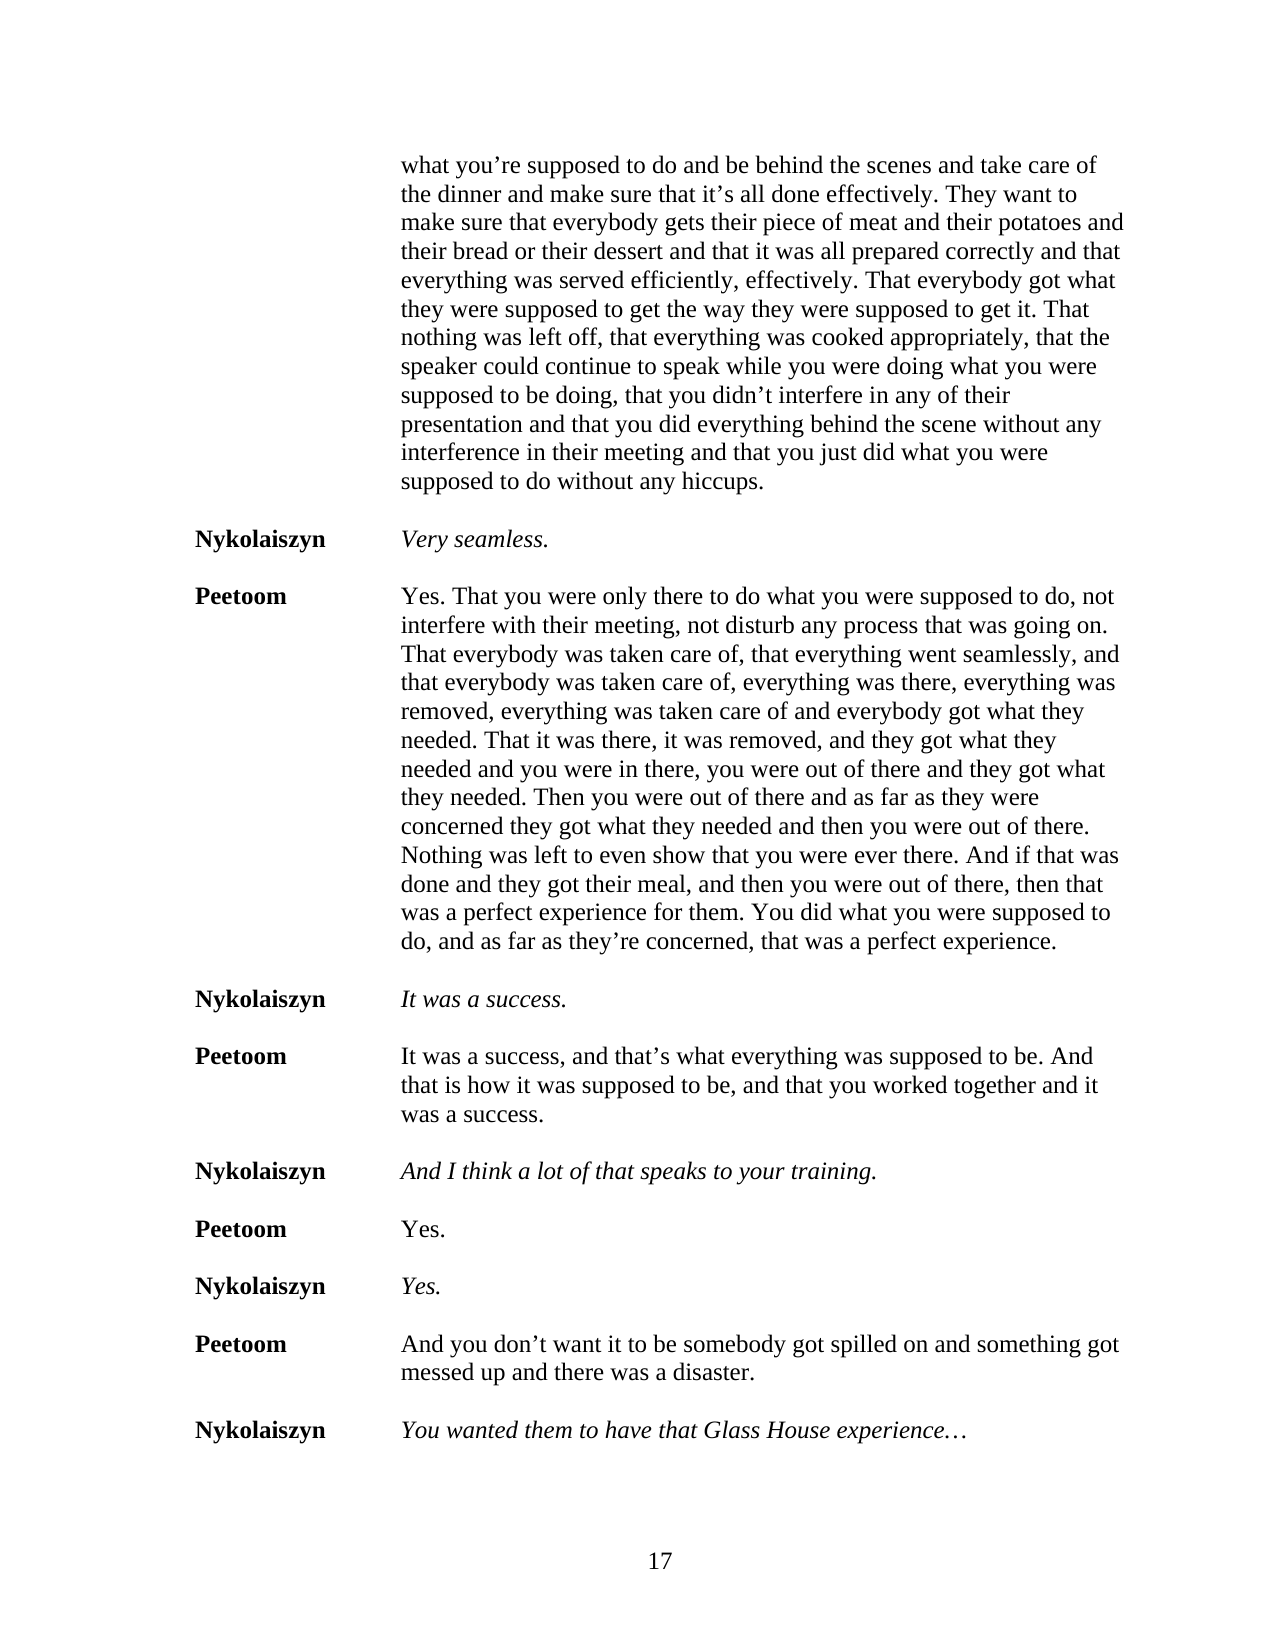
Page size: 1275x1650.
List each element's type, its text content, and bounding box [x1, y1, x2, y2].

text Nykolaiszyn And I think a lot of that speaks to your training. [195, 1156, 1125, 1185]
text Nykolaiszyn Very seamless. [195, 524, 1125, 552]
text Nykolaiszyn Yes. [195, 1271, 1125, 1300]
text Peetoom And you don’t want it to be somebody got spilled on and something got messed up and there was a disaster. [195, 1329, 1125, 1386]
text Nykolaiszyn You wanted them to have that Glass House experience… [195, 1415, 1125, 1444]
text Peetoom It was a success, and that’s what everything was supposed to be. And that is how it was supposed to be, and that you worked together and it was a success. [195, 1041, 1125, 1127]
text Nykolaiszyn It was a success. [195, 984, 1125, 1012]
text Peetoom Yes. That you were only there to do what you were supposed to do, not interfere with their meeting, not disturb any process that was going on. That everybody was taken care of, that everything went seamlessly, and that everybody was taken care of, everything was there, everything was removed, everything was taken care of and everybody got what they needed. That it was there, it was removed, and they got what they needed and you were in there, you were out of there and they got what they needed. Then you were out of there and as far as they were concerned they got what they needed and then you were out of there. Nothing was left to even show that you were ever there. And if that was done and they got their meal, and then you were out of there, then that was a perfect experience for them. You did what you were supposed to do, and as far as they’re concerned, that was a perfect experience. [195, 581, 1125, 955]
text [401, 150, 1125, 495]
text Peetoom Yes. [195, 1214, 1125, 1242]
